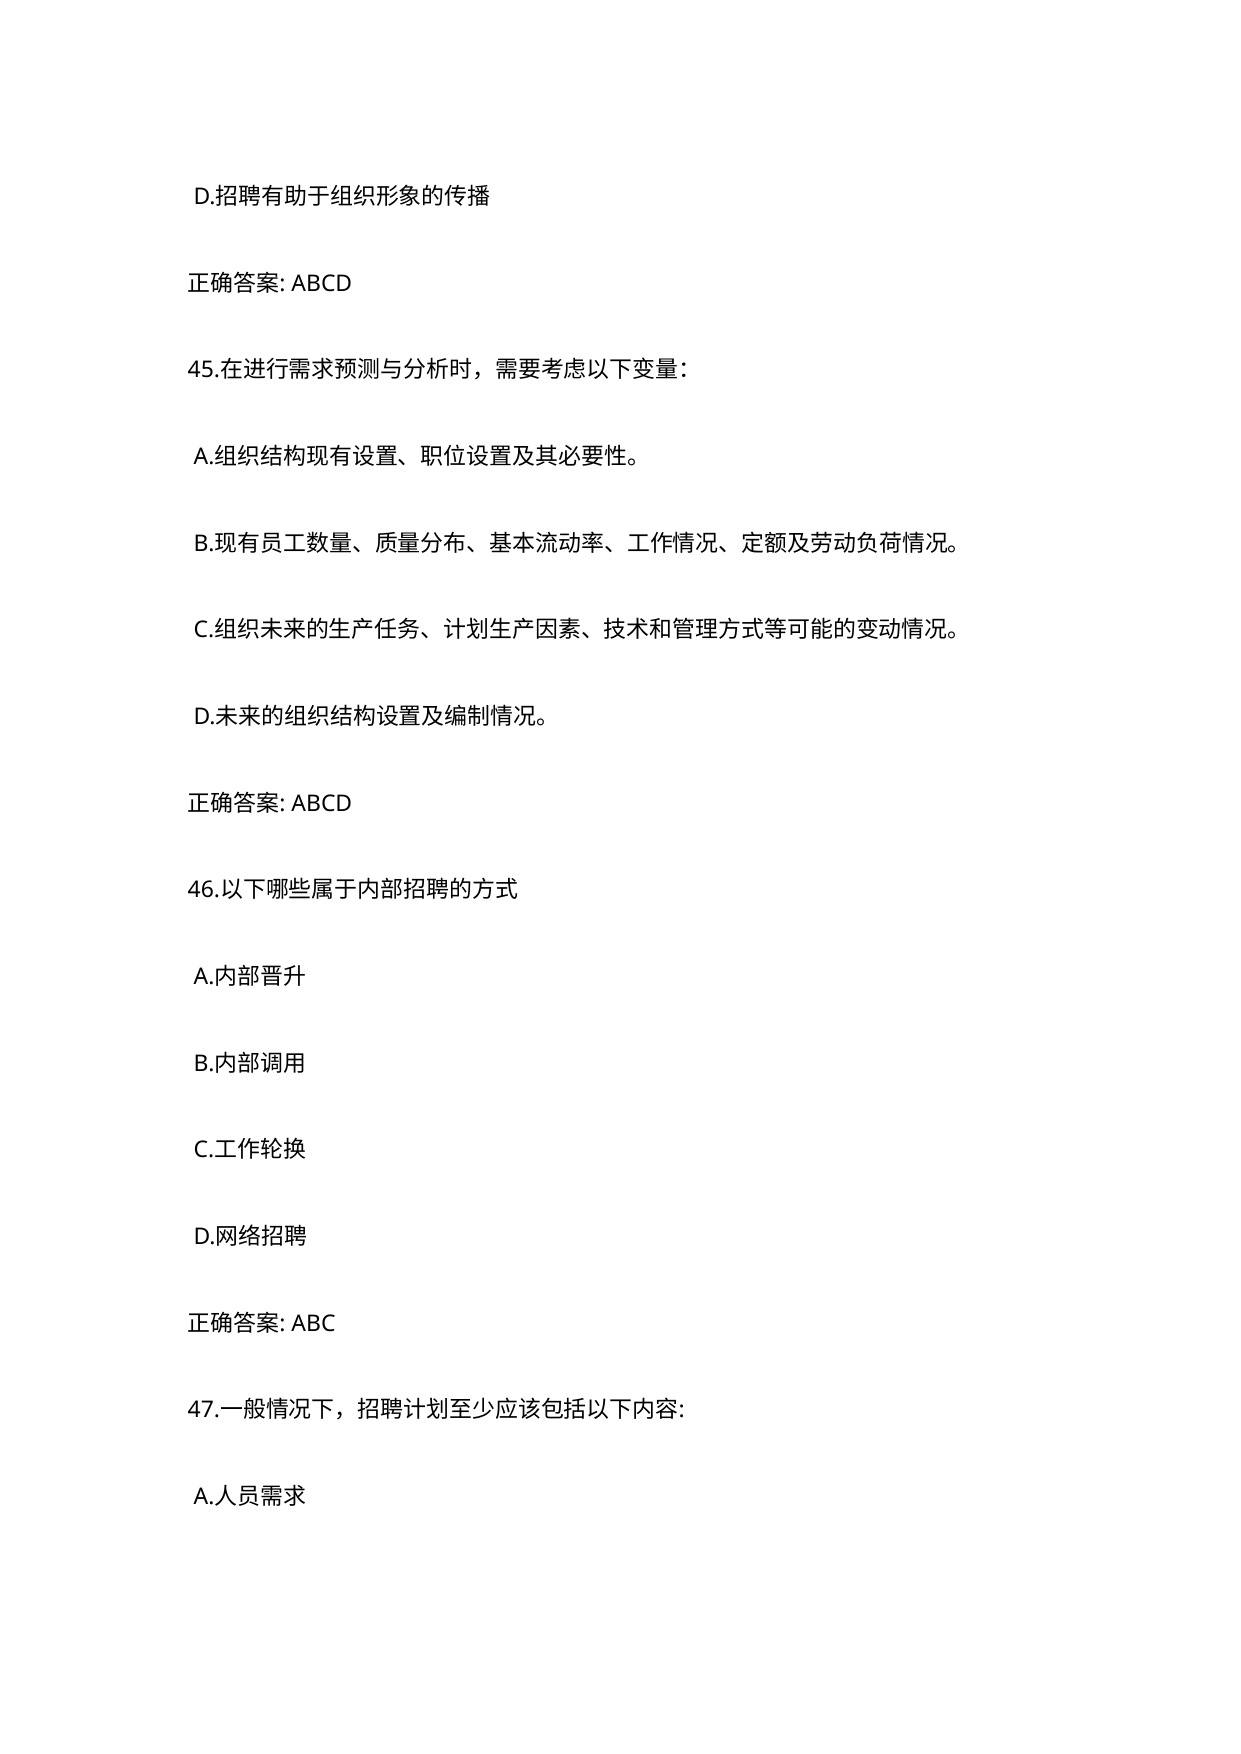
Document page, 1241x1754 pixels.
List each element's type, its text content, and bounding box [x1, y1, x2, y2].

text A.组织结构现有设置、职位设置及其必要性。 [187, 422, 1053, 487]
text B.内部调用 [187, 1029, 1053, 1094]
text D.招聘有助于组织形象的传播 [187, 162, 1053, 227]
text 46.以下哪些属于内部招聘的方式 [187, 855, 1053, 920]
text 正确答案: ABCD [187, 769, 1053, 834]
text 45.在进行需求预测与分析时，需要考虑以下变量： [187, 335, 1053, 400]
text 正确答案: ABC [187, 1289, 1053, 1354]
text A.人员需求 [187, 1462, 1053, 1527]
text 正确答案: ABCD [187, 249, 1053, 314]
text B.现有员工数量、质量分布、基本流动率、工作情况、定额及劳动负荷情况。 [187, 509, 1053, 574]
text C.工作轮换 [187, 1115, 1053, 1180]
text A.内部晋升 [187, 942, 1053, 1007]
text 47.一般情况下，招聘计划至少应该包括以下内容: [187, 1375, 1053, 1440]
text D.未来的组织结构设置及编制情况。 [187, 682, 1053, 747]
text D.网络招聘 [187, 1202, 1053, 1267]
text C.组织未来的生产任务、计划生产因素、技术和管理方式等可能的变动情况。 [187, 595, 1053, 660]
